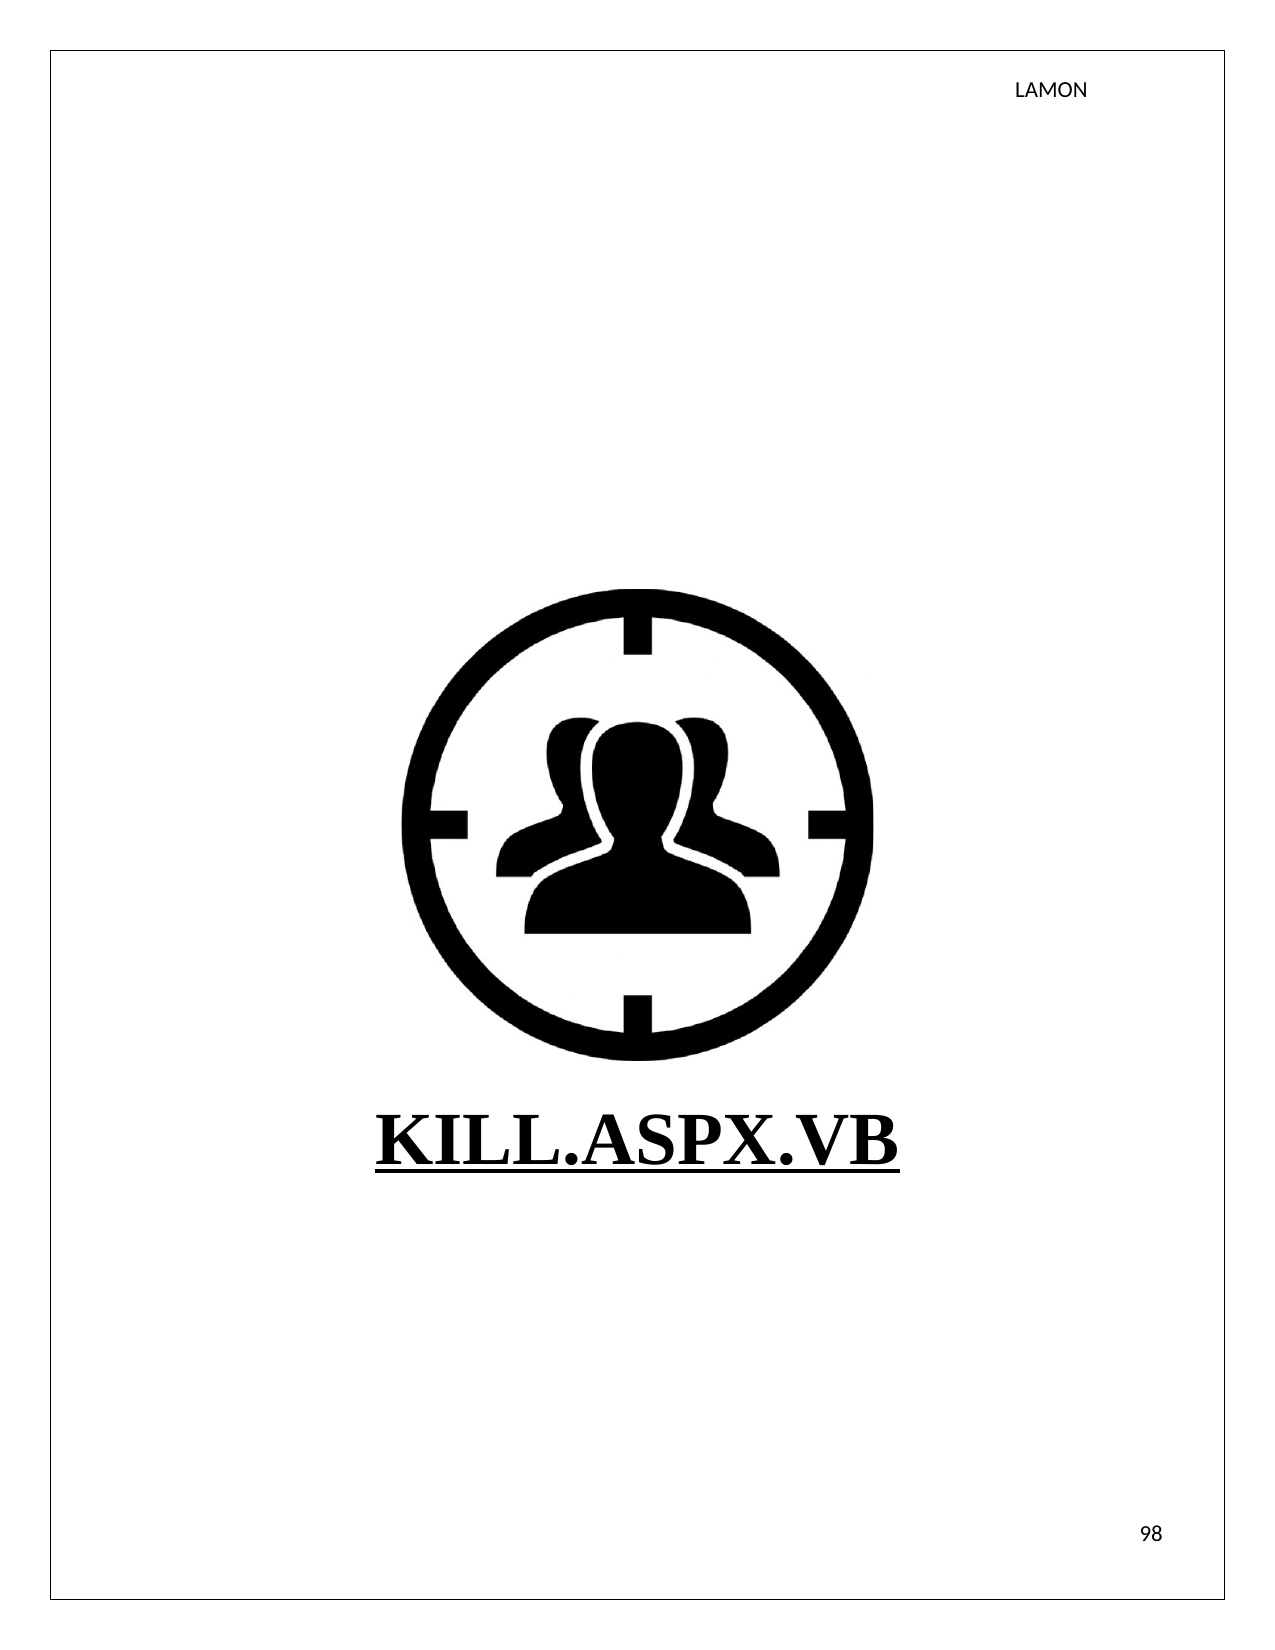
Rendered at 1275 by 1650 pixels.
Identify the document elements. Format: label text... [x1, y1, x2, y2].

text KILL.ASPX.VB [112, 751, 1162, 1181]
picture [401, 589, 874, 1061]
